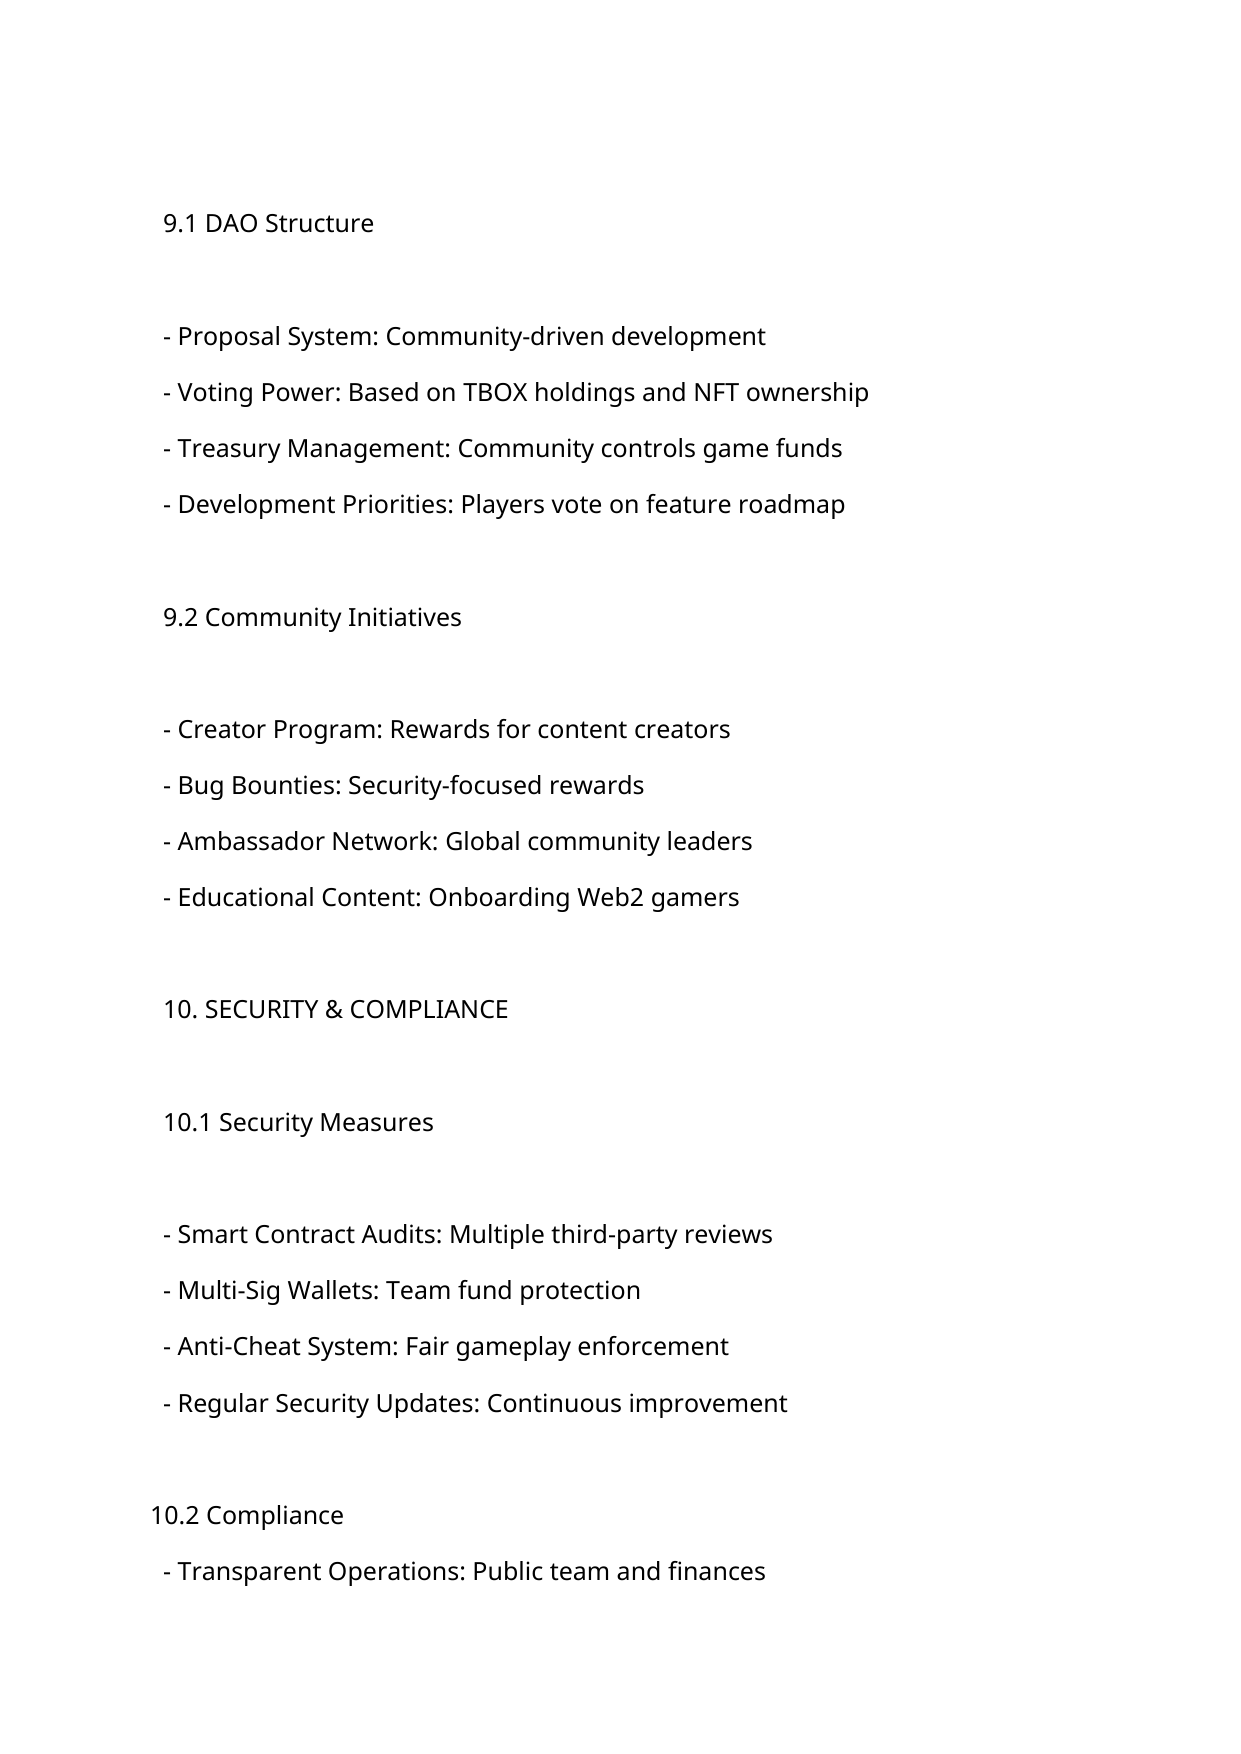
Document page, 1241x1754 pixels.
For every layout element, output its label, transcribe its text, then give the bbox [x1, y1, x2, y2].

text - Educational Content: Onboarding Web2 gamers [150, 880, 1090, 914]
text - Anti-Cheat System: Fair gameplay enforcement [150, 1329, 1090, 1363]
text 9.2 Community Initiatives [150, 599, 1090, 633]
text - Multi-Sig Wallets: Team fund protection [150, 1273, 1090, 1307]
text 10.2 Compliance [150, 1497, 1090, 1532]
text - Proposal System: Community-driven development [150, 318, 1090, 352]
text - Treasury Management: Community controls game funds [150, 431, 1090, 465]
text - Transparent Operations: Public team and finances [150, 1554, 1090, 1588]
text - Voting Power: Based on TBOX holdings and NFT ownership [150, 374, 1090, 409]
text 10.1 Security Measures [150, 1104, 1090, 1138]
text - Creator Program: Rewards for content creators [150, 711, 1090, 746]
text - Regular Security Updates: Continuous improvement [150, 1385, 1090, 1419]
text 10. SECURITY & COMPLIANCE [150, 992, 1090, 1026]
text 9.1 DAO Structure [150, 206, 1090, 240]
text - Smart Contract Audits: Multiple third-party reviews [150, 1217, 1090, 1251]
text - Development Priorities: Players vote on feature roadmap [150, 487, 1090, 521]
text - Ambassador Network: Global community leaders [150, 824, 1090, 858]
text - Bug Bounties: Security-focused rewards [150, 768, 1090, 802]
